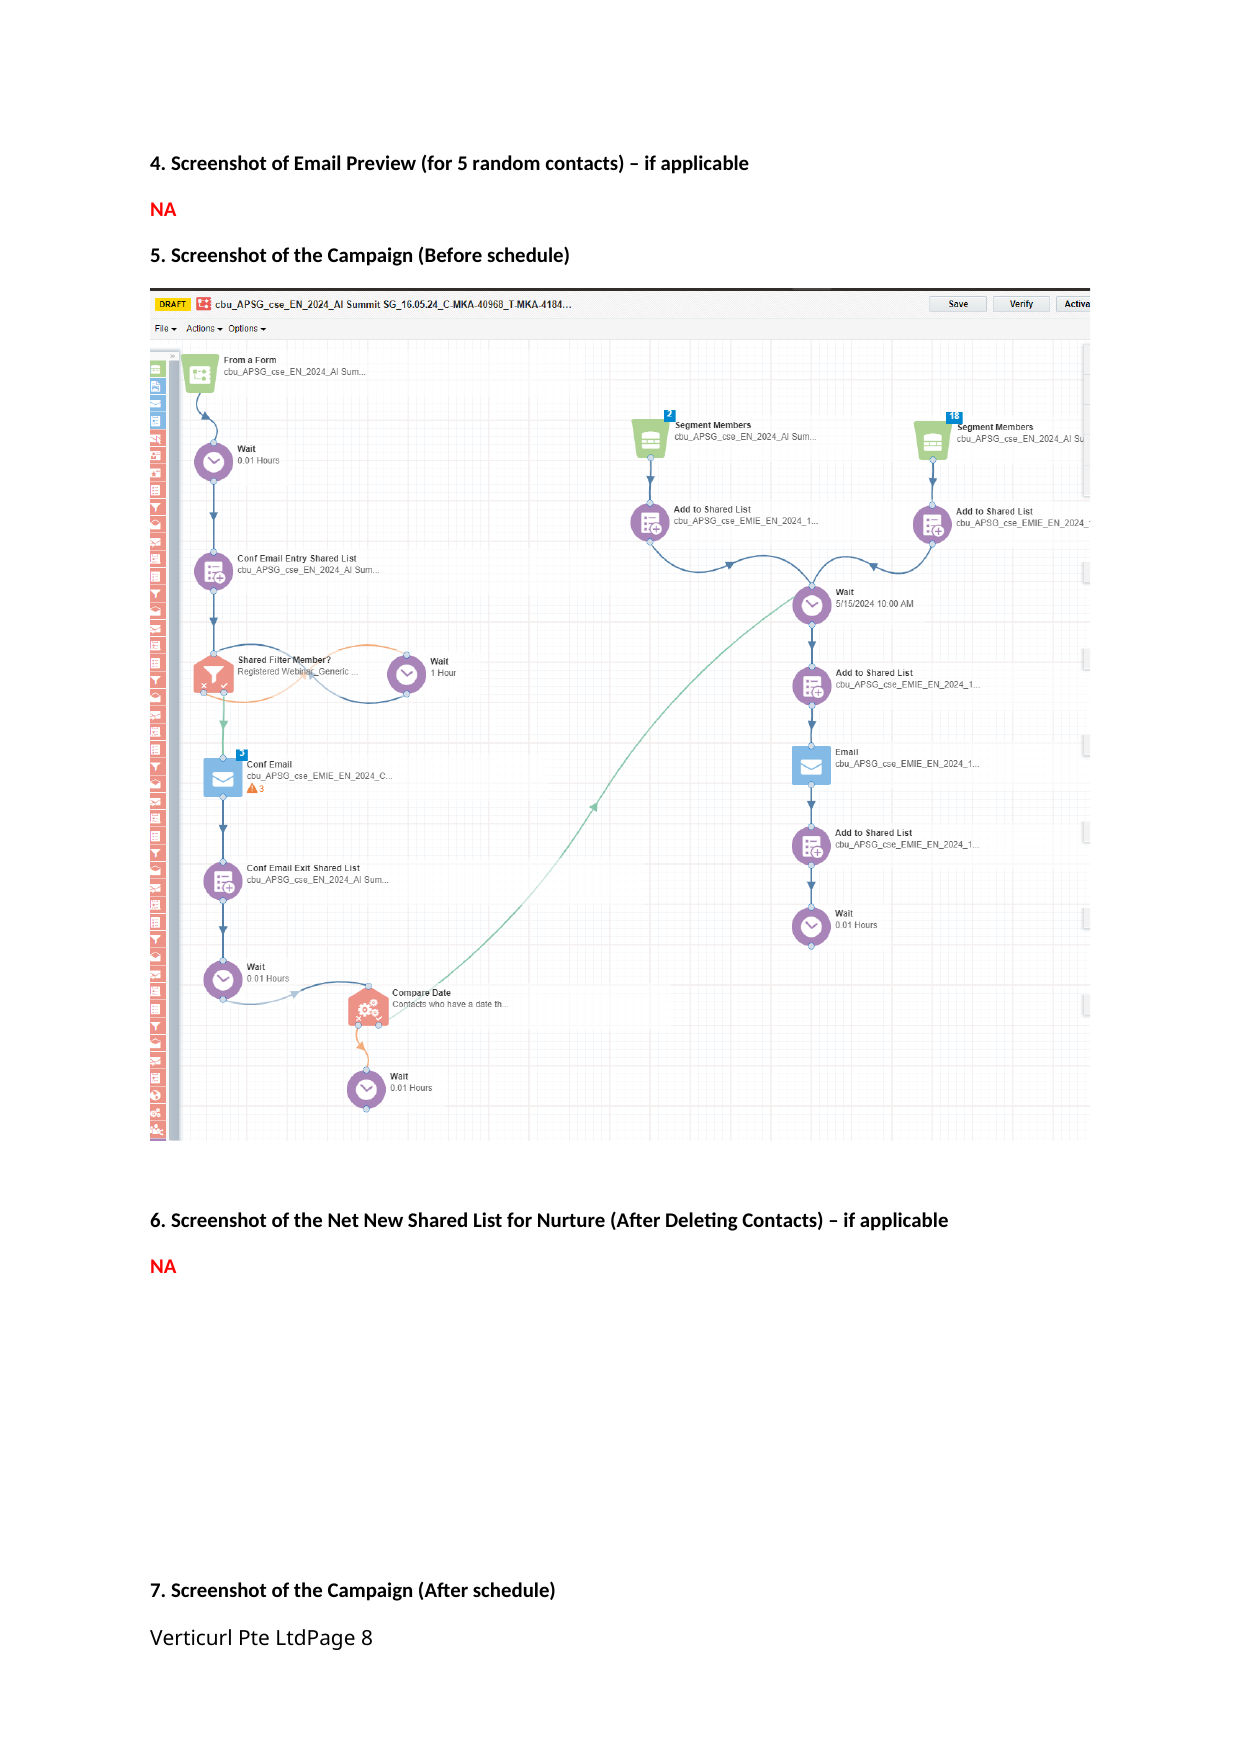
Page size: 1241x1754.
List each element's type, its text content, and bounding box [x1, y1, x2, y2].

text NA [150, 196, 1090, 222]
text 6. Screenshot of the Net New Shared List for Nurture (After Deleting Contacts) – if applicable [150, 1207, 1090, 1233]
text 4. Screenshot of Email Preview (for 5 random contacts) – if applicable [150, 150, 1090, 175]
text 5. Screenshot of the Campaign (Before schedule) [150, 242, 1090, 268]
picture [150, 288, 1091, 1141]
text NA [150, 1254, 1090, 1279]
text 7. Screenshot of the Campaign (After schedule) [150, 1577, 1090, 1603]
